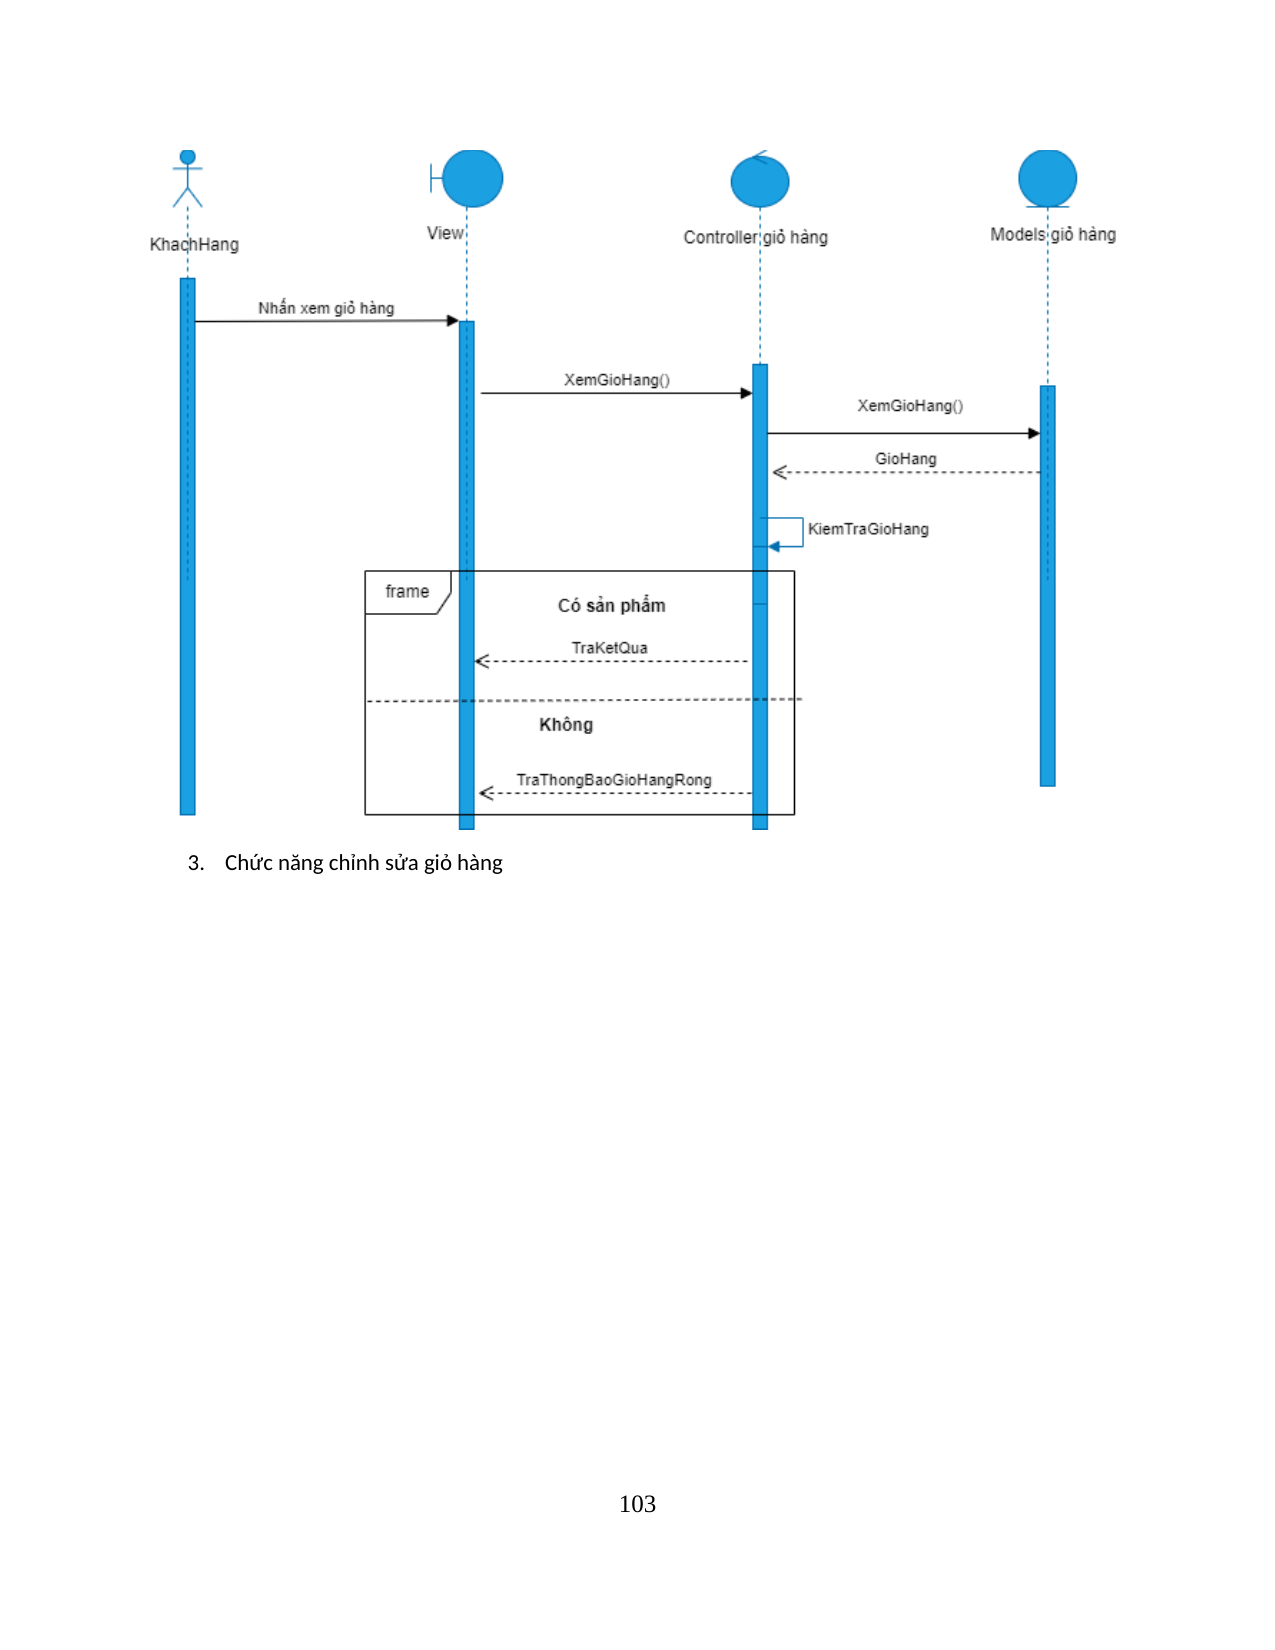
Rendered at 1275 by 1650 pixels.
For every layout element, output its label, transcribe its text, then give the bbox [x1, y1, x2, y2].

picture [150, 150, 1125, 830]
list Chức năng chỉnh sửa giỏ hàng [187, 848, 1125, 876]
